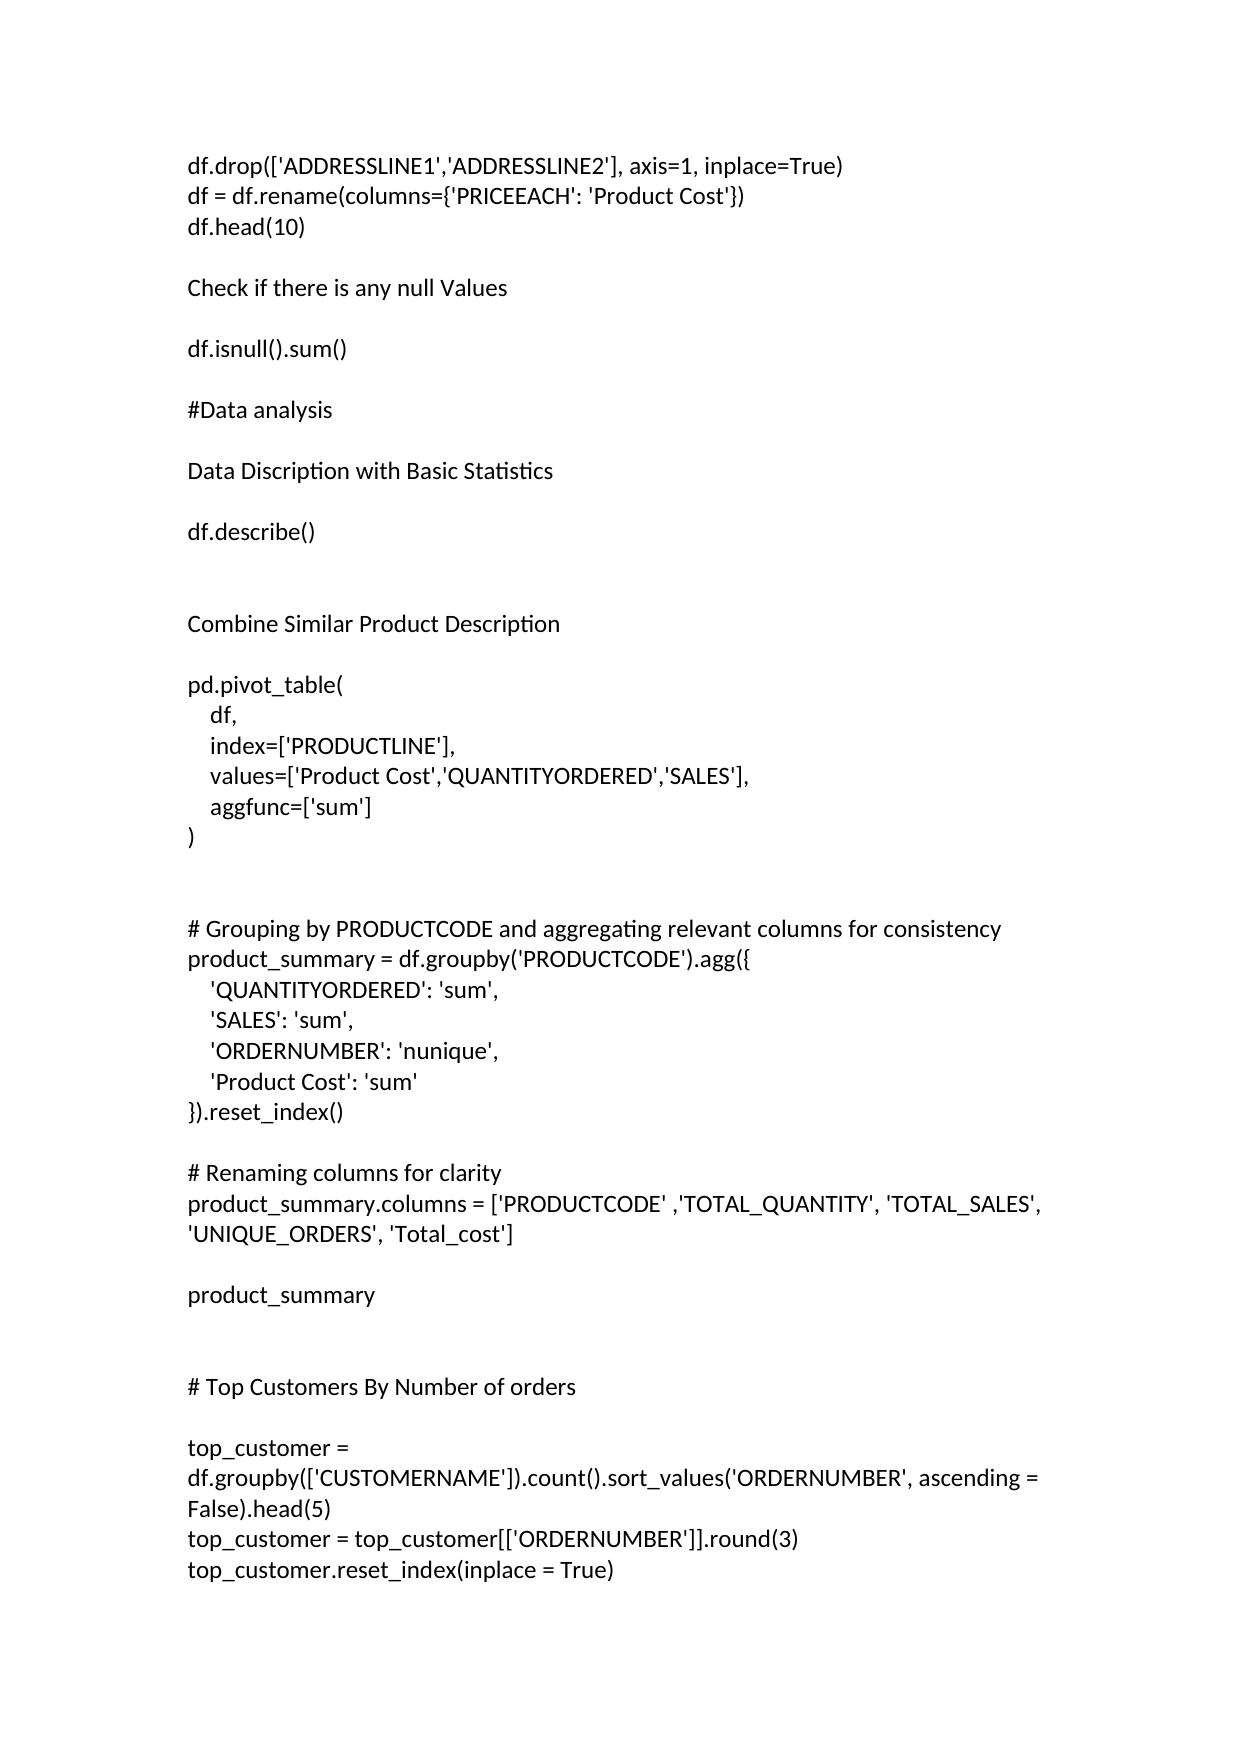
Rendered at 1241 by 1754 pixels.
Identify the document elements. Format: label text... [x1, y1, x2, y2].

text product_summary = df.groupby('PRODUCTCODE').agg({ [187, 943, 1053, 974]
text ) [187, 821, 1053, 852]
text df = df.rename(columns={'PRICEEACH': 'Product Cost'}) [187, 181, 1053, 211]
text 'QUANTITYORDERED': 'sum', [187, 974, 1053, 1004]
text }).reset_index() [187, 1096, 1053, 1127]
text # Top Customers By Number of orders [187, 1371, 1053, 1401]
text Combine Similar Product Description [187, 608, 1053, 638]
text df, [187, 699, 1053, 730]
text aggfunc=['sum'] [187, 791, 1053, 821]
text 'SALES': 'sum', [187, 1004, 1053, 1035]
text top_customer = top_customer[['ORDERNUMBER']].round(3) [187, 1523, 1053, 1554]
text #Data analysis [187, 394, 1053, 425]
text Data Discription with Basic Statistics [187, 455, 1053, 486]
text 'ORDERNUMBER': 'nunique', [187, 1035, 1053, 1066]
text # Renaming columns for clarity [187, 1157, 1053, 1188]
text top_customer = df.groupby(['CUSTOMERNAME']).count().sort_values('ORDERNUMBER', ascending = False).head(5) [187, 1432, 1053, 1523]
text Check if there is any null Values [187, 272, 1053, 303]
text product_summary [187, 1279, 1053, 1310]
text df.isnull().sum() [187, 333, 1053, 364]
text df.drop(['ADDRESSLINE1','ADDRESSLINE2'], axis=1, inplace=True) [187, 150, 1053, 181]
text pd.pivot_table( [187, 669, 1053, 699]
text 'Product Cost': 'sum' [187, 1066, 1053, 1096]
text index=['PRODUCTLINE'], [187, 730, 1053, 760]
text values=['Product Cost','QUANTITYORDERED','SALES'], [187, 760, 1053, 791]
text # Grouping by PRODUCTCODE and aggregating relevant columns for consistency [187, 913, 1053, 943]
text df.describe() [187, 516, 1053, 547]
text df.head(10) [187, 211, 1053, 242]
text top_customer.reset_index(inplace = True) [187, 1554, 1053, 1584]
text product_summary.columns = ['PRODUCTCODE' ,'TOTAL_QUANTITY', 'TOTAL_SALES', 'UNIQUE_ORDERS', 'Total_cost'] [187, 1188, 1053, 1249]
